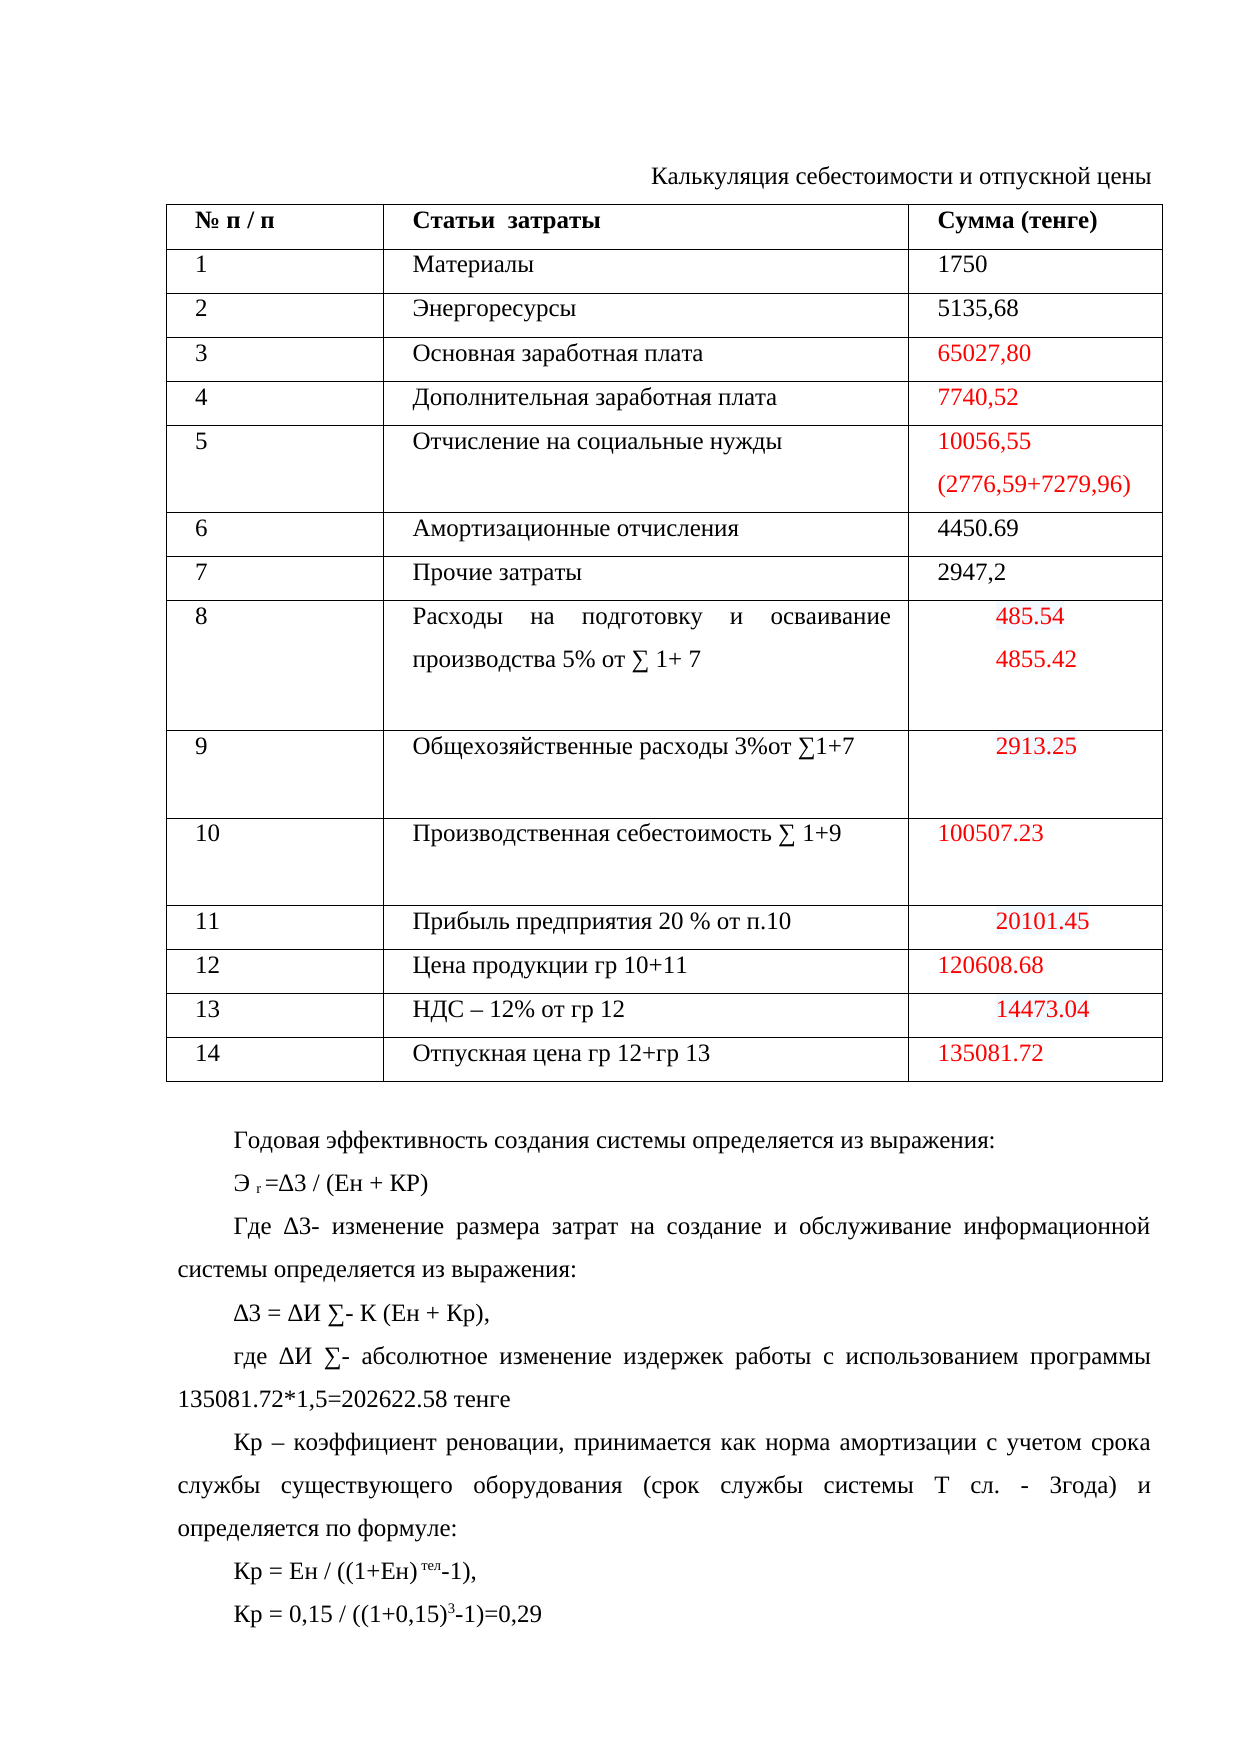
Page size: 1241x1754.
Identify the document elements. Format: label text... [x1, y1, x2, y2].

text Калькуляция себестоимости и отпускной цены [177, 161, 1152, 190]
table_cell Производственная себестоимость ∑ 1+9 [384, 819, 908, 905]
table_cell Материалы [384, 250, 908, 292]
table_cell НДС – 12% от гр 12 [384, 994, 908, 1037]
table_cell 5 [167, 426, 383, 512]
table_cell 10056,55 (2776,59+7279,96) [909, 426, 1162, 512]
table_cell Отпускная цена гр 12+гр 13 [384, 1038, 908, 1081]
table_cell Основная заработная плата [384, 338, 908, 381]
table_cell 2947,2 [909, 557, 1162, 600]
table_cell 120608.68 [909, 950, 1162, 993]
table_header Статьи затраты [384, 205, 908, 248]
table_cell 7740,52 [909, 382, 1162, 425]
table_cell 4 [167, 382, 383, 425]
table_cell 8 [167, 601, 383, 730]
text Годовая эффективность создания системы определяется из выражения: [177, 1125, 1152, 1154]
table_cell 100507.23 [909, 819, 1162, 905]
text Кр = 0,15 / ((1+0,15)3-1)=0,29 [177, 1599, 1152, 1628]
table_cell Прибыль предприятия 20 % от п.10 [384, 906, 908, 949]
table_cell Цена продукции гр 10+11 [384, 950, 908, 993]
table_cell Отчисление на социальные нужды [384, 426, 908, 512]
table_cell 20101.45 [909, 906, 1162, 949]
table_cell 14 [167, 1038, 383, 1081]
table_cell 11 [167, 906, 383, 949]
table_cell 2913.25 [909, 731, 1162, 817]
table_cell Расходы на подготовку и осваивание производства 5% от ∑ 1+ 7 [384, 601, 908, 730]
table_cell 10 [167, 819, 383, 905]
text Кр = Ен / ((1+Ен) тел-1), [177, 1556, 1152, 1585]
text ∆3 = ∆И ∑- К (Ен + Кр), [177, 1298, 1152, 1326]
table_header Сумма (тенге) [909, 205, 1162, 248]
table_cell 12 [167, 950, 383, 993]
table_cell 4450.69 [909, 513, 1162, 556]
text Кр – коэффициент реновации, принимается как норма амортизации с учетом срока службы существующего оборудования (срок службы системы Т сл. - 3года) и определяется по формуле: [177, 1427, 1152, 1542]
table_cell 14473.04 [909, 994, 1162, 1037]
table_cell Дополнительная заработная плата [384, 382, 908, 425]
table_cell Прочие затраты [384, 557, 908, 600]
table_header № п / п [167, 205, 383, 248]
text Э r =∆3 / (Ен + КР) [177, 1168, 1152, 1197]
table_cell 6 [167, 513, 383, 556]
table_cell 1 [167, 250, 383, 292]
table_cell Амортизационные отчисления [384, 513, 908, 556]
table_cell 3 [167, 338, 383, 381]
table_cell 1750 [909, 250, 1162, 292]
table_cell Энергоресурсы [384, 294, 908, 337]
table_cell 13 [167, 994, 383, 1037]
table_cell 2 [167, 294, 383, 337]
table_cell 7 [167, 557, 383, 600]
table_cell 135081.72 [909, 1038, 1162, 1081]
text где ∆И ∑- абсолютное изменение издержек работы с использованием программы 135081.72*1,5=202622.58 тенге [177, 1341, 1152, 1413]
table_cell 5135,68 [909, 294, 1162, 337]
text Где ∆3- изменение размера затрат на создание и обслуживание информационной системы определяется из выражения: [177, 1211, 1152, 1283]
table_cell 9 [167, 731, 383, 817]
table_cell 65027,80 [909, 338, 1162, 381]
table_cell 485.54 4855.42 [909, 601, 1162, 730]
table_cell Общехозяйственные расходы 3%от ∑1+7 [384, 731, 908, 817]
